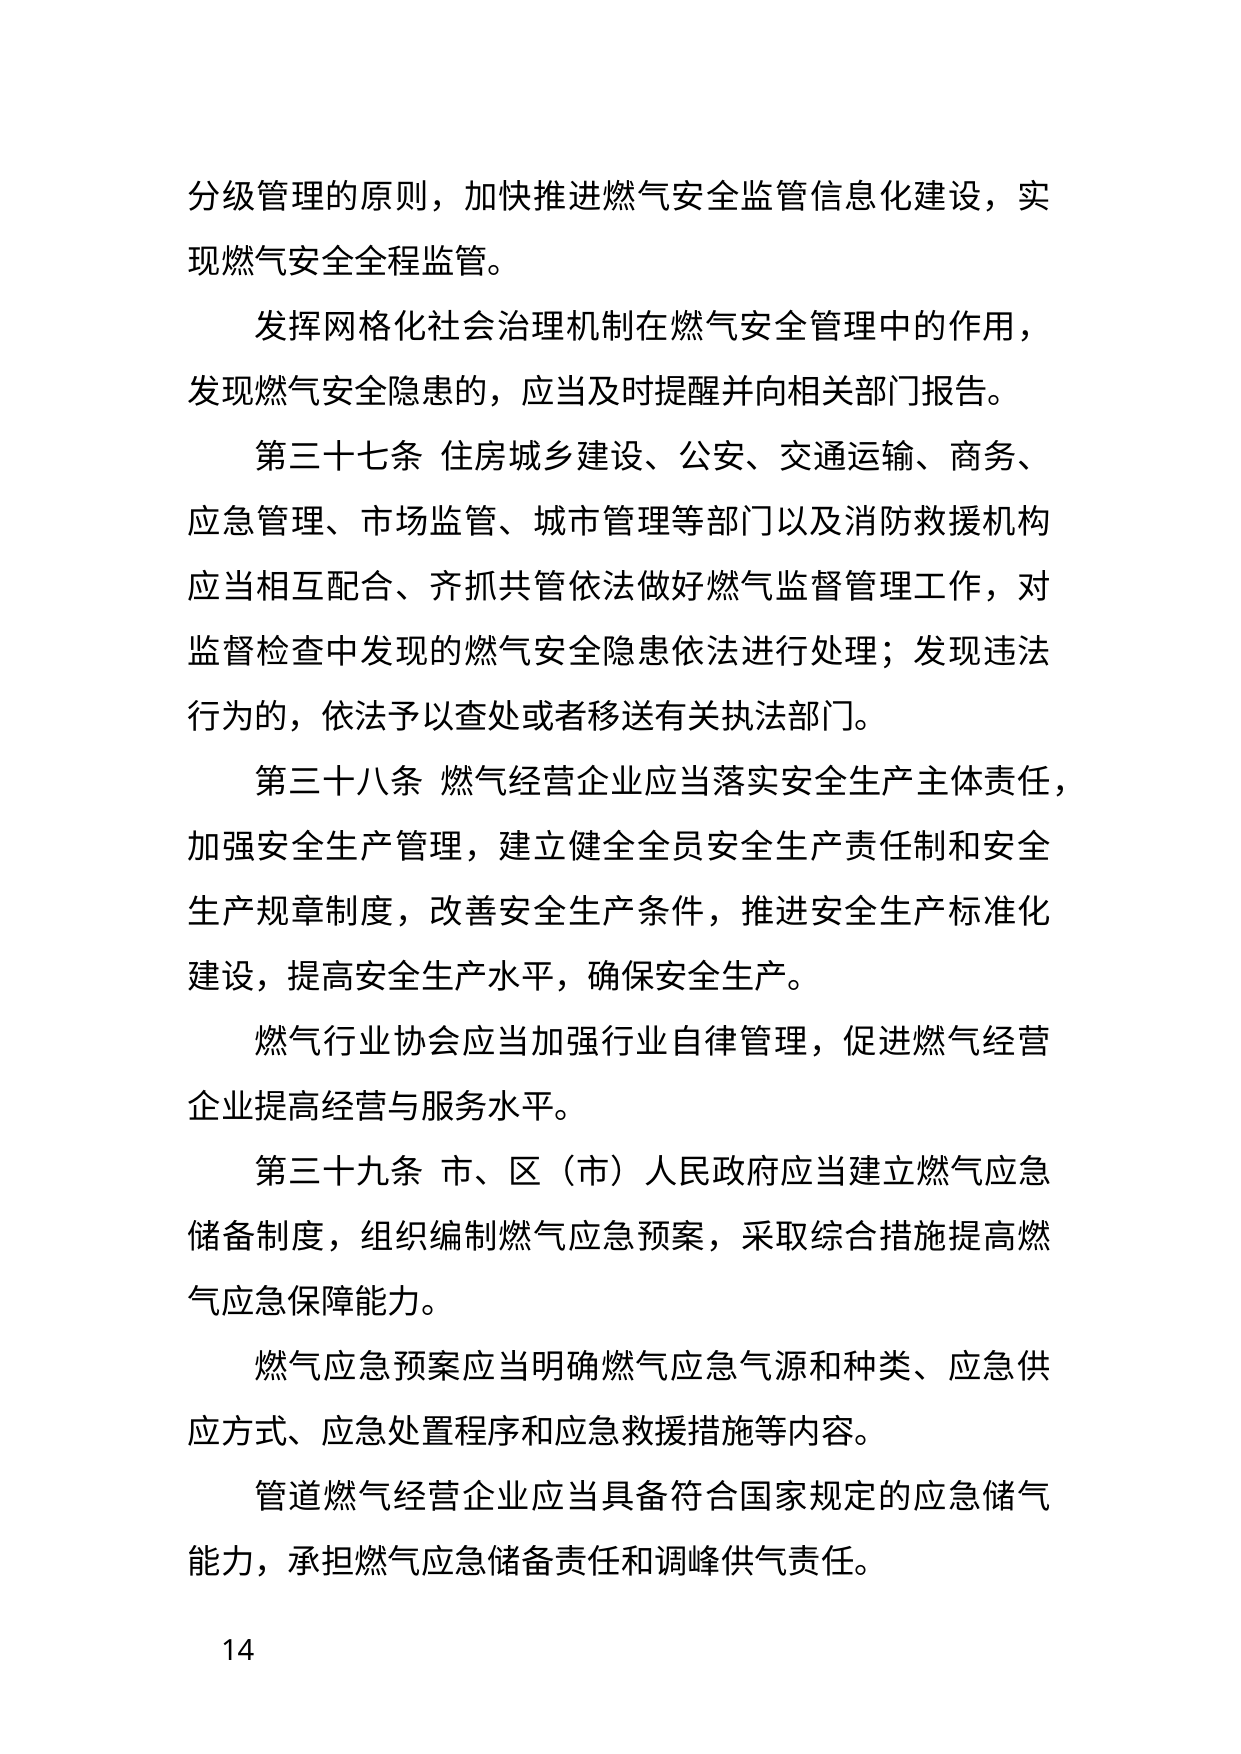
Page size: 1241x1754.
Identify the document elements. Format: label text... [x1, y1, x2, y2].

text 第三十九条 市、区（市）人民政府应当建立燃气应急储备制度，组织编制燃气应急预案，采取综合措施提高燃气应急保障能力。 [187, 1137, 1053, 1332]
text 第三十七条 住房城乡建设、公安、交通运输、商务、应急管理、市场监管、城市管理等部门以及消防救援机构，应当相互配合、齐抓共管依法做好燃气监督管理工作，对监督检查中发现的燃气安全隐患依法进行处理；发现违法行为的，依法予以查处或者移送有关执法部门。 [187, 422, 1053, 747]
text 燃气应急预案应当明确燃气应急气源和种类、应急供应方式、应急处置程序和应急救援措施等内容。 [187, 1332, 1053, 1462]
text 管道燃气经营企业应当具备符合国家规定的应急储气能力，承担燃气应急储备责任和调峰供气责任。 [187, 1462, 1053, 1592]
text 燃气行业协会应当加强行业自律管理，促进燃气经营企业提高经营与服务水平。 [187, 1007, 1053, 1137]
text 第三十八条 燃气经营企业应当落实安全生产主体责任，加强安全生产管理，建立健全全员安全生产责任制和安全生产规章制度，改善安全生产条件，推进安全生产标准化建设，提高安全生产水平，确保安全生产。 [187, 747, 1053, 1007]
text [187, 162, 1053, 292]
text 发挥网格化社会治理机制在燃气安全管理中的作用，发现燃气安全隐患的，应当及时提醒并向相关部门报告。 [187, 292, 1053, 422]
